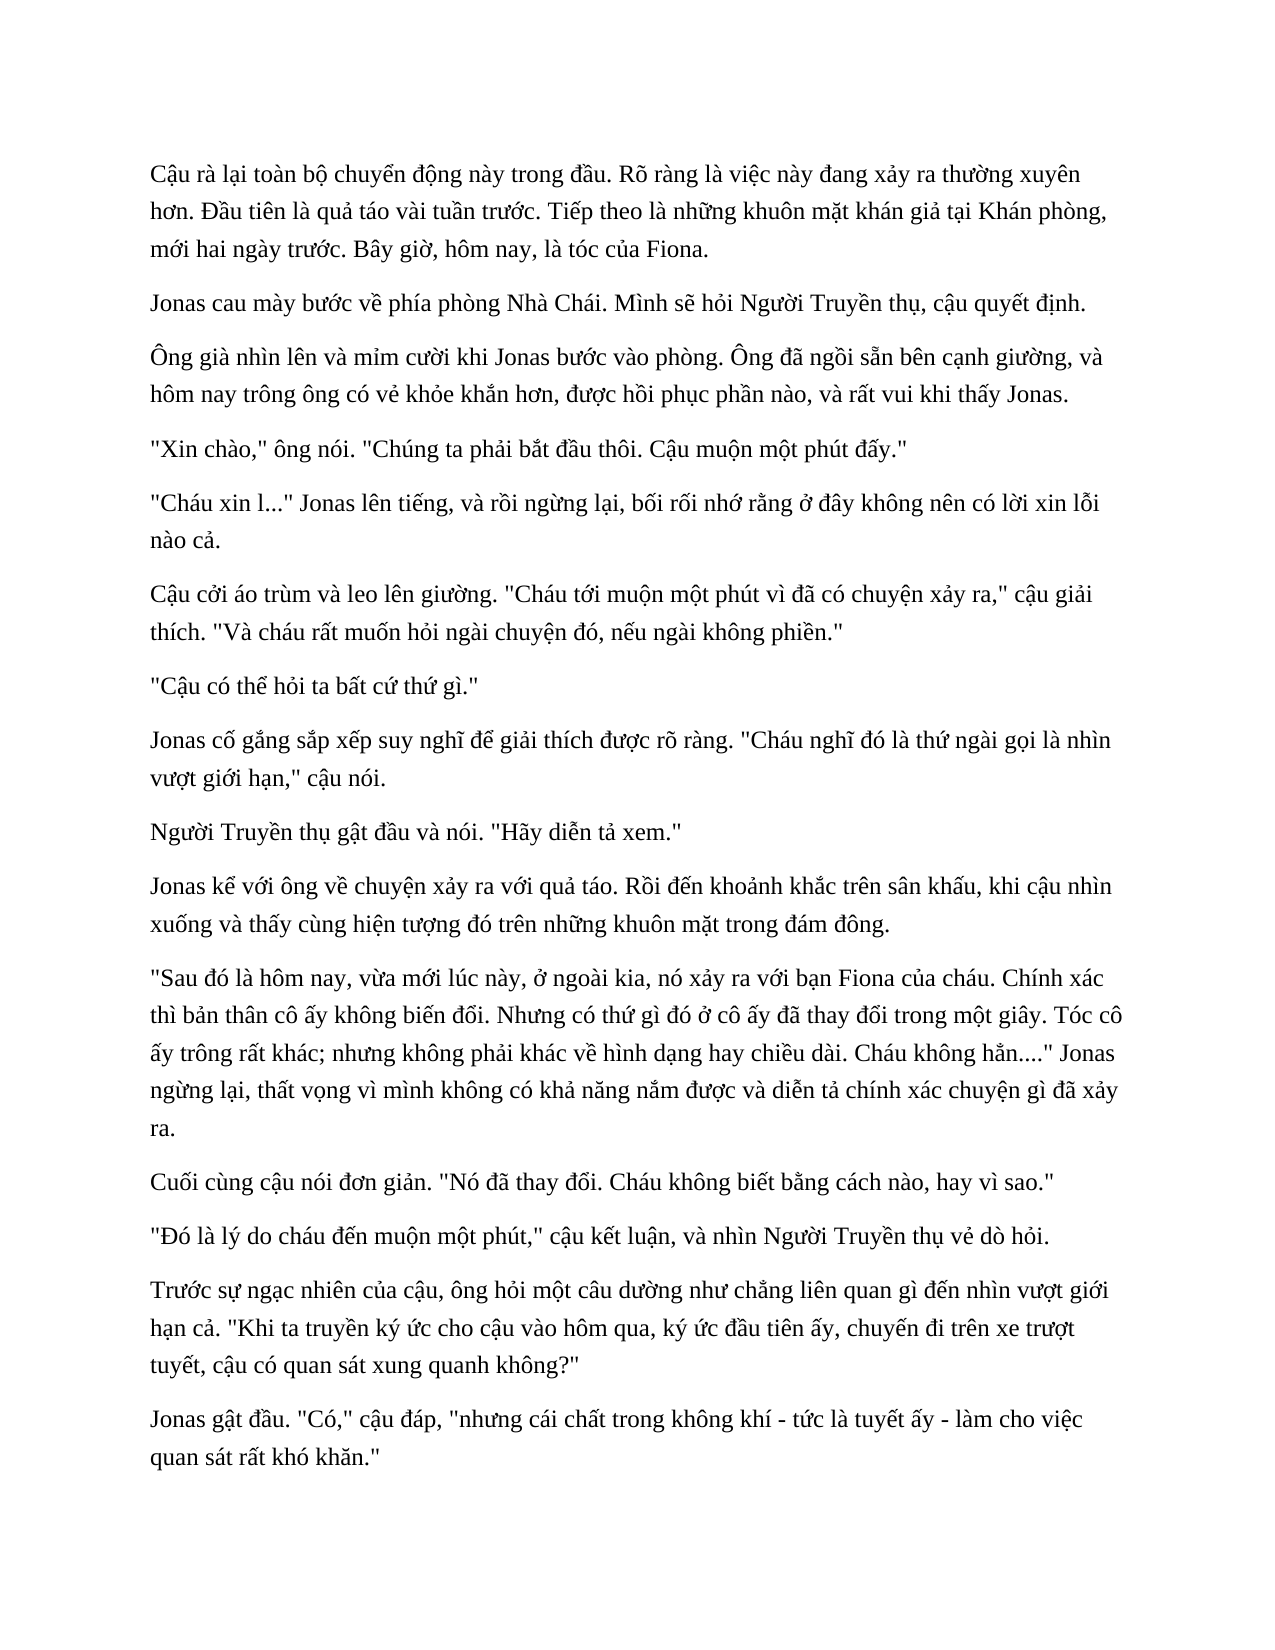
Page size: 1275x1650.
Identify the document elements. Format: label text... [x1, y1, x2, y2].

text "Cậu có thể hỏi ta bất cứ thứ gì." [150, 662, 1125, 700]
text "Xin chào," ông nói. "Chúng ta phải bắt đầu thôi. Cậu muộn một phút đấy." [150, 425, 1125, 462]
text Người Truyền thụ gật đầu và nói. "Hãy diễn tả xem." [150, 808, 1125, 846]
text Jonas cau mày bước về phía phòng Nhà Chái. Mình sẽ hỏi Người Truyền thụ, cậu quyết định. [150, 279, 1125, 317]
text "Sau đó là hôm nay, vừa mới lúc này, ở ngoài kia, nó xảy ra với bạn Fiona của cháu. Chính xác thì bản thân cô ấy không biến đổi. Nhưng có thứ gì đó ở cô ấy đã thay đổi trong một giây. Tóc cô ấy trông rất khác; nhưng không phải khác về hình dạng hay chiều dài. Cháu không hẳn...." Jonas ngừng lại, thất vọng vì mình không có khả năng nắm được và diễn tả chính xác chuyện gì đã xảy ra. [150, 954, 1125, 1142]
text Jonas kể với ông về chuyện xảy ra với quả táo. Rồi đến khoảnh khắc trên sân khấu, khi cậu nhìn xuống và thấy cùng hiện tượng đó trên những khuôn mặt trong đám đông. [150, 862, 1125, 937]
text Trước sự ngạc nhiên của cậu, ông hỏi một câu dường như chẳng liên quan gì đến nhìn vượt giới hạn cả. "Khi ta truyền ký ức cho cậu vào hôm qua, ký ức đầu tiên ấy, chuyến đi trên xe trượt tuyết, cậu có quan sát xung quanh không?" [150, 1267, 1125, 1379]
text "Đó là lý do cháu đến muộn một phút," cậu kết luận, và nhìn Người Truyền thụ vẻ dò hỏi. [150, 1212, 1125, 1250]
text Jonas gật đầu. "Có," cậu đáp, "nhưng cái chất trong không khí - tức là tuyết ấy - làm cho việc quan sát rất khó khăn." [150, 1396, 1125, 1471]
text Cậu cởi áo trùm và leo lên giường. "Cháu tới muộn một phút vì đã có chuyện xảy ra," cậu giải thích. "Và cháu rất muốn hỏi ngài chuyện đó, nếu ngài không phiền." [150, 571, 1125, 646]
text Jonas cố gắng sắp xếp suy nghĩ để giải thích được rõ ràng. "Cháu nghĩ đó là thứ ngài gọi là nhìn vượt giới hạn," cậu nói. [150, 717, 1125, 792]
text Ông già nhìn lên và mỉm cười khi Jonas bước vào phòng. Ông đã ngồi sẵn bên cạnh giường, và hôm nay trông ông có vẻ khỏe khắn hơn, được hồi phục phần nào, và rất vui khi thấy Jonas. [150, 333, 1125, 408]
text "Cháu xin l..." Jonas lên tiếng, và rồi ngừng lại, bối rối nhớ rằng ở đây không nên có lời xin lỗi nào cả. [150, 479, 1125, 554]
text Cuối cùng cậu nói đơn giản. "Nó đã thay đổi. Cháu không biết bằng cách nào, hay vì sao." [150, 1158, 1125, 1196]
text Cậu rà lại toàn bộ chuyển động này trong đầu. Rõ ràng là việc này đang xảy ra thường xuyên hơn. Đầu tiên là quả táo vài tuần trước. Tiếp theo là những khuôn mặt khán giả tại Khán phòng, mới hai ngày trước. Bây giờ, hôm nay, là tóc của Fiona. [150, 150, 1125, 262]
